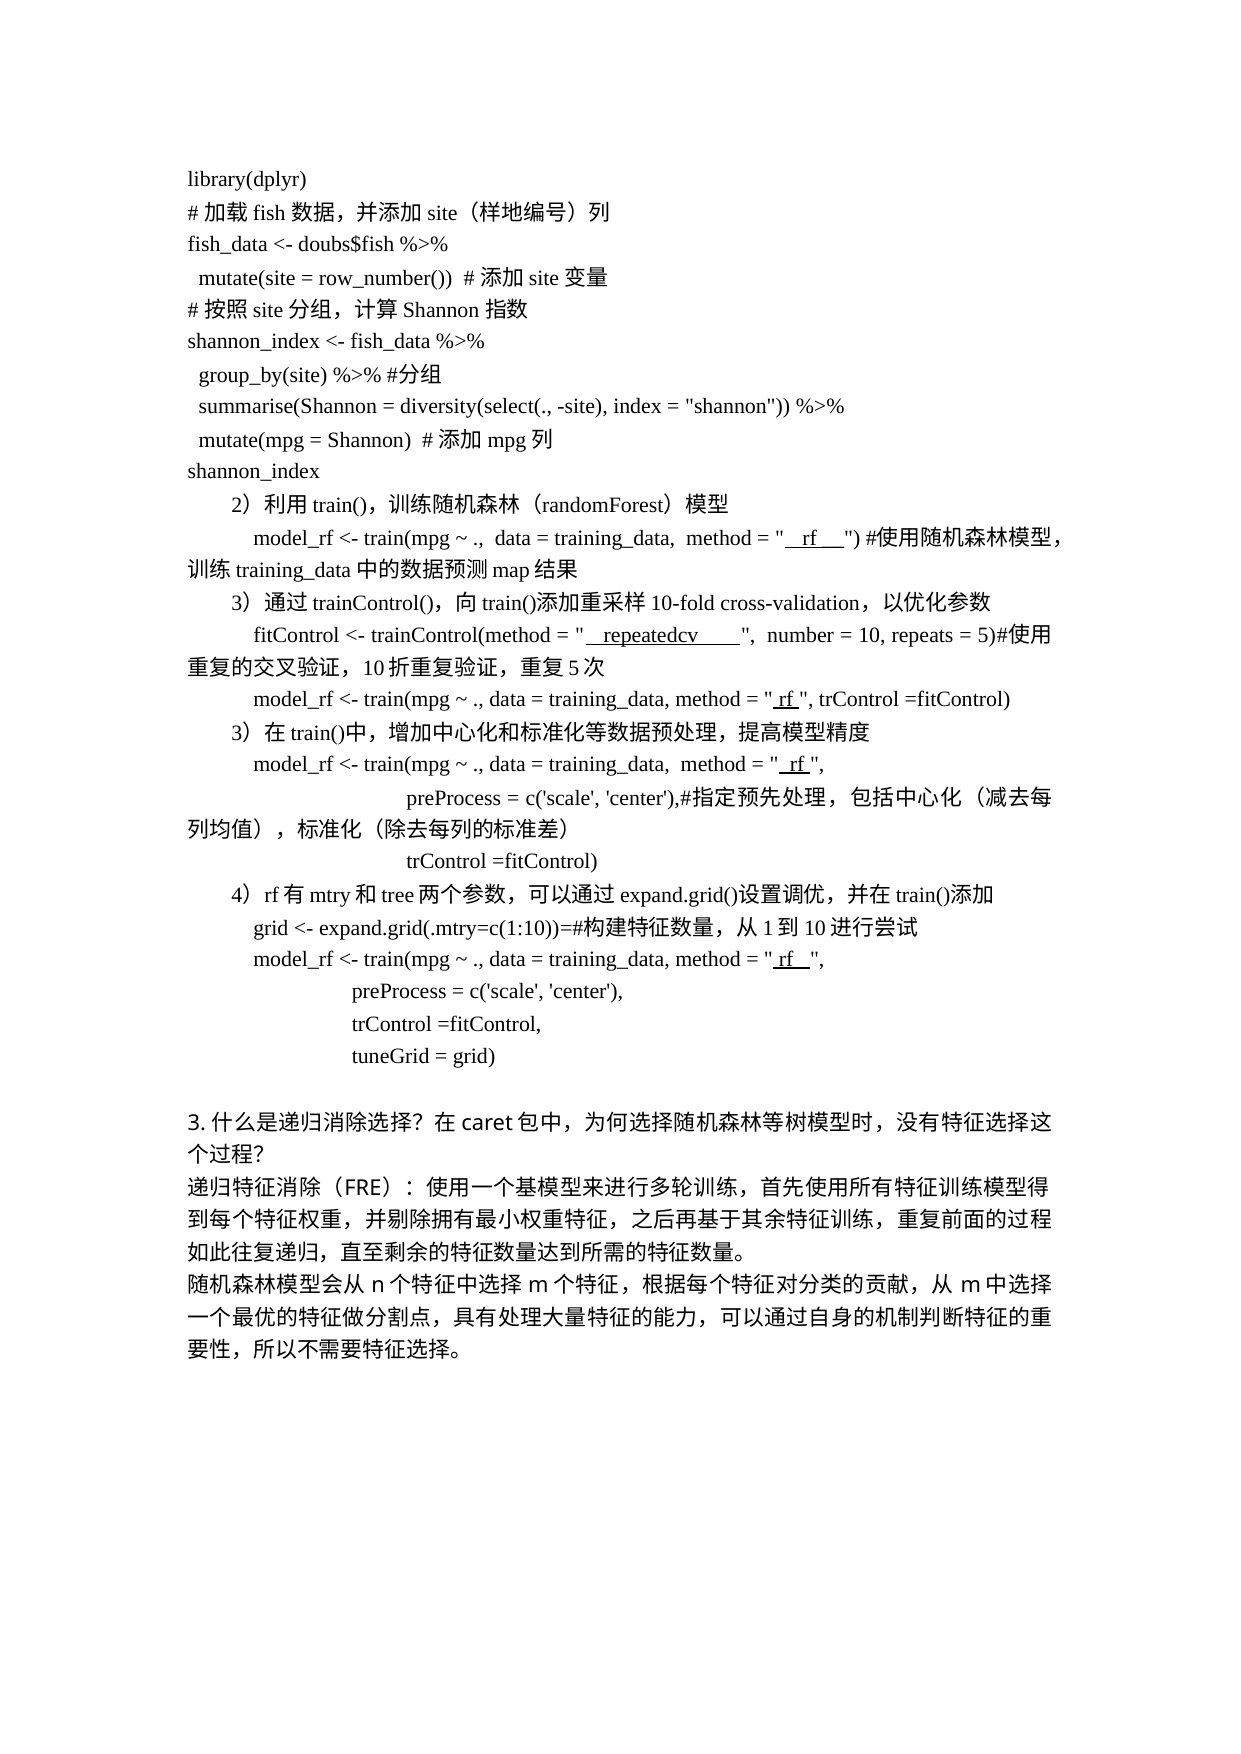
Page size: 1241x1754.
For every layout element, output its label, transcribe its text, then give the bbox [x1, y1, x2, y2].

text mutate(site = row_number()) # 添加 site 变量 [187, 259, 1053, 292]
text shannon_index [187, 454, 1053, 487]
text tuneGrid = grid) [187, 1039, 1053, 1072]
text summarise(Shannon = diversity(select(., -site), index = "shannon")) %>% [187, 389, 1053, 422]
text grid <- expand.grid(.mtry=c(1:10))=#构建特征数量，从1到10进行尝试 [187, 909, 1053, 942]
text # 加载 fish 数据，并添加 site（样地编号）列 [187, 194, 1053, 227]
text shannon_index <- fish_data %>% [187, 324, 1053, 357]
text trControl =fitControl) [187, 844, 1053, 877]
text fitControl <- trainControl(method = " repeatedcv ", number = 10, repeats = 5)#使用重复的交叉验证，10折重复验证，重复5次 [187, 617, 1053, 682]
text 3）在train()中，增加中心化和标准化等数据预处理，提高模型精度 [187, 714, 1053, 747]
list 递归特征消除（FRE）：使用一个基模型来进行多轮训练，首先使用所有特征训练模型得到每个特征权重，并剔除拥有最小权重特征，之后再基于其余特征训练，重复前面的过程，如此往复递归，直至剩余的特征数量达到所需的特征数量。 [187, 1169, 1053, 1267]
text library(dplyr) [187, 162, 1053, 194]
text # 按照 site 分组，计算 Shannon 指数 [187, 292, 1053, 324]
text mutate(mpg = Shannon) # 添加 mpg 列 [187, 422, 1053, 454]
text group_by(site) %>% #分组 [187, 357, 1053, 389]
list 随机森林模型会从n个特征中选择m个特征，根据每个特征对分类的贡献，从m中选择一个最优的特征做分割点，具有处理大量特征的能力，可以通过自身的机制判断特征的重要性，所以不需要特征选择。 [187, 1267, 1053, 1364]
text 2）利用train()，训练随机森林（randomForest）模型 [187, 487, 1053, 519]
text 4）rf有mtry和tree两个参数，可以通过expand.grid()设置调优，并在train()添加 [187, 877, 1053, 909]
text trControl =fitControl, [187, 1007, 1053, 1039]
text 3）通过trainControl()，向train()添加重采样10-fold cross-validation，以优化参数 [187, 584, 1053, 617]
text model_rf <- train(mpg ~ ., data = training_data, method = " rf __") #使用随机森林模型，训练training_data 中的数据预测map结果 [187, 519, 1053, 584]
text model_rf <- train(mpg ~ ., data = training_data, method = " rf ", [187, 747, 1053, 779]
text fish_data <- doubs$fish %>% [187, 227, 1053, 259]
list 什么是递归消除选择？在caret包中，为何选择随机森林等树模型时，没有特征选择这个过程？ [187, 1104, 1053, 1169]
text model_rf <- train(mpg ~ ., data = training_data, method = " rf ", trControl =fitControl) [187, 682, 1053, 714]
text model_rf <- train(mpg ~ ., data = training_data, method = " rf ", [187, 942, 1053, 974]
text preProcess = c('scale', 'center'), [187, 974, 1053, 1007]
text preProcess = c('scale', 'center'),#指定预先处理，包括中心化（减去每列均值），标准化（除去每列的标准差） [187, 779, 1053, 844]
